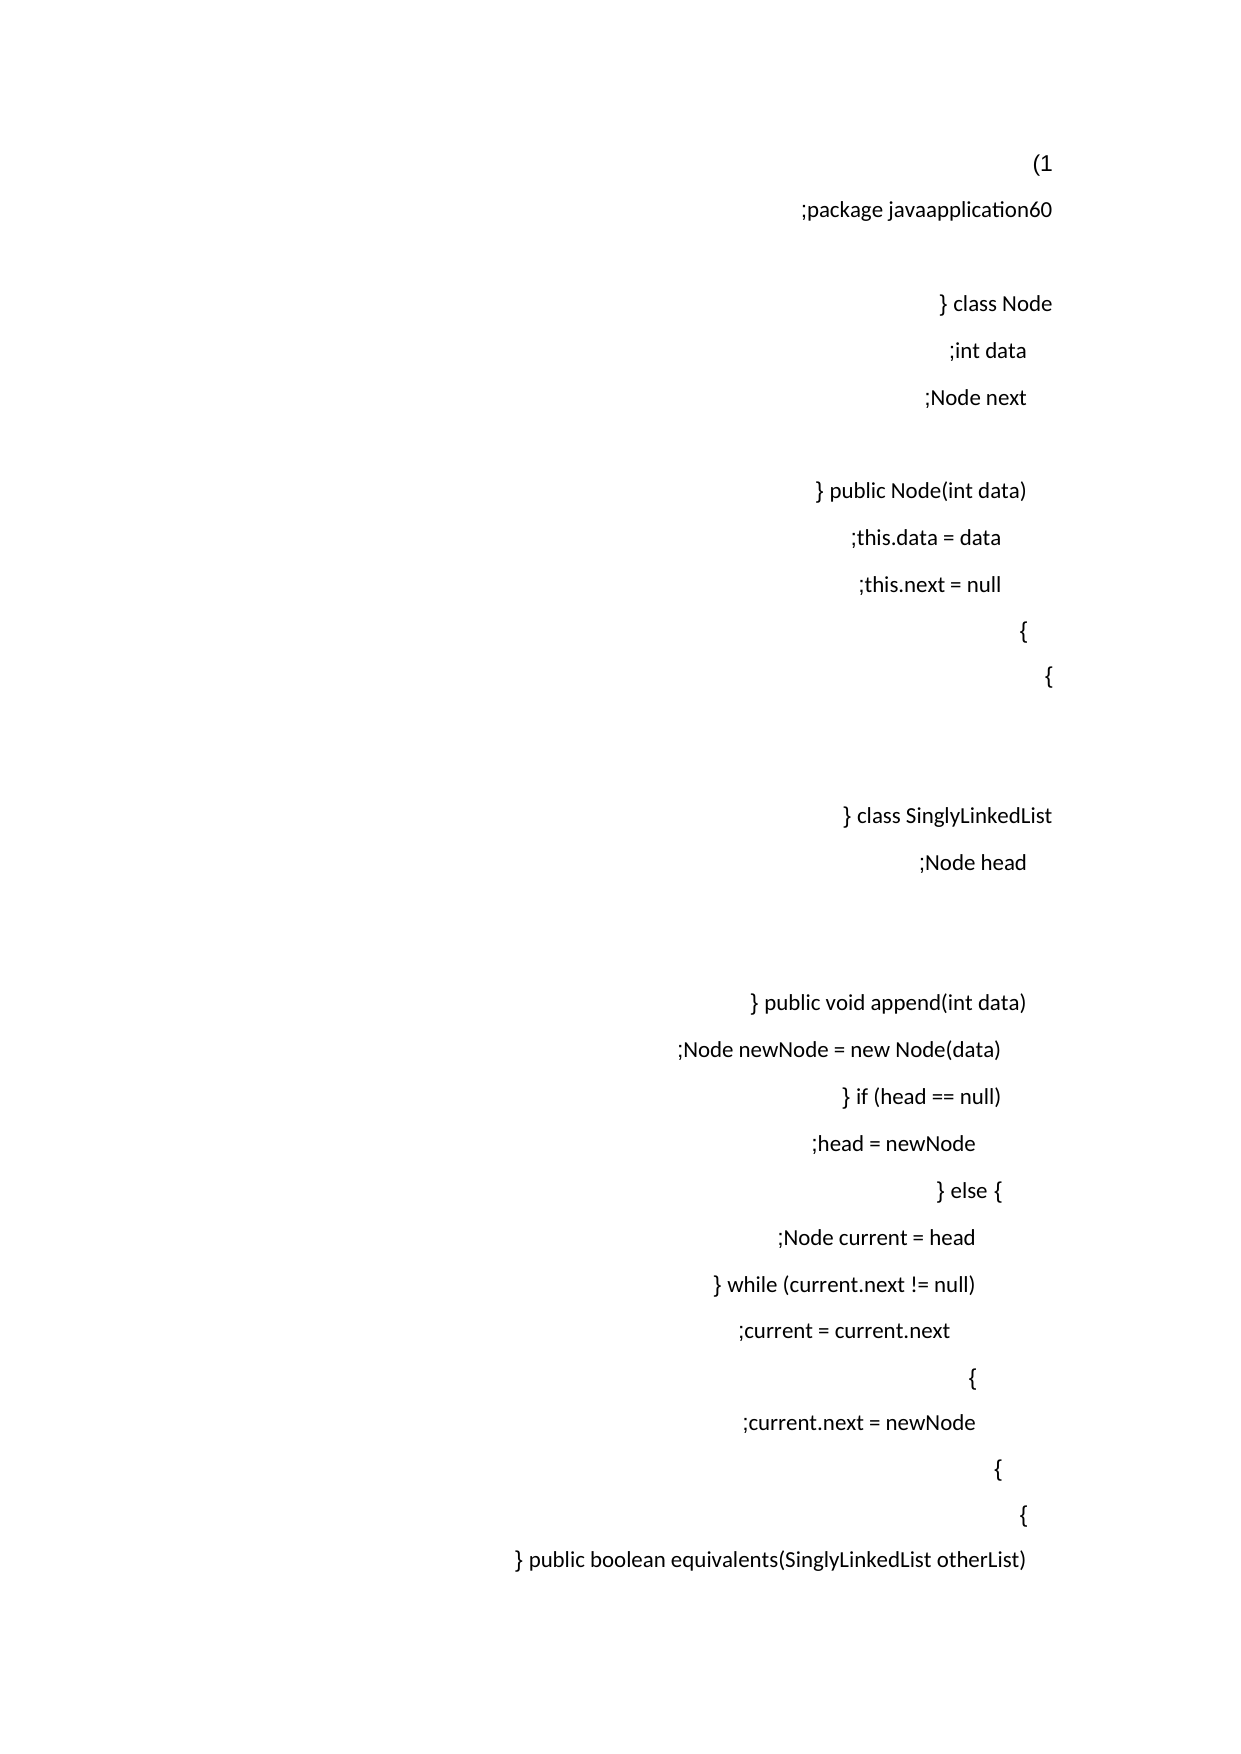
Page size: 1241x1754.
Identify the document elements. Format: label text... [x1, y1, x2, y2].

text public boolean equivalents(SinglyLinkedList otherList) { [187, 1546, 1053, 1574]
text } [187, 662, 1053, 688]
text this.data = data; [187, 523, 1053, 551]
text } [187, 617, 1053, 643]
text package javaapplication60; [187, 195, 1053, 223]
text public Node(int data) { [187, 476, 1053, 504]
text public void append(int data) { [187, 988, 1053, 1016]
text Node head; [187, 848, 1053, 876]
text class SinglyLinkedList { [187, 801, 1053, 829]
text this.next = null; [187, 570, 1053, 598]
text 1) [187, 150, 1053, 176]
text Node current = head; [187, 1223, 1053, 1251]
text while (current.next != null) { [187, 1270, 1053, 1298]
text if (head == null) { [187, 1082, 1053, 1110]
text current.next = newNode; [187, 1408, 1053, 1437]
text head = newNode; [187, 1129, 1053, 1157]
text Node next; [187, 383, 1053, 411]
text int data; [187, 336, 1053, 364]
text Node newNode = new Node(data); [187, 1035, 1053, 1063]
text } else { [187, 1176, 1053, 1204]
text current = current.next; [187, 1317, 1053, 1344]
text class Node { [187, 289, 1053, 317]
text } [187, 1363, 1053, 1390]
text } [187, 1455, 1053, 1482]
text } [187, 1501, 1053, 1527]
